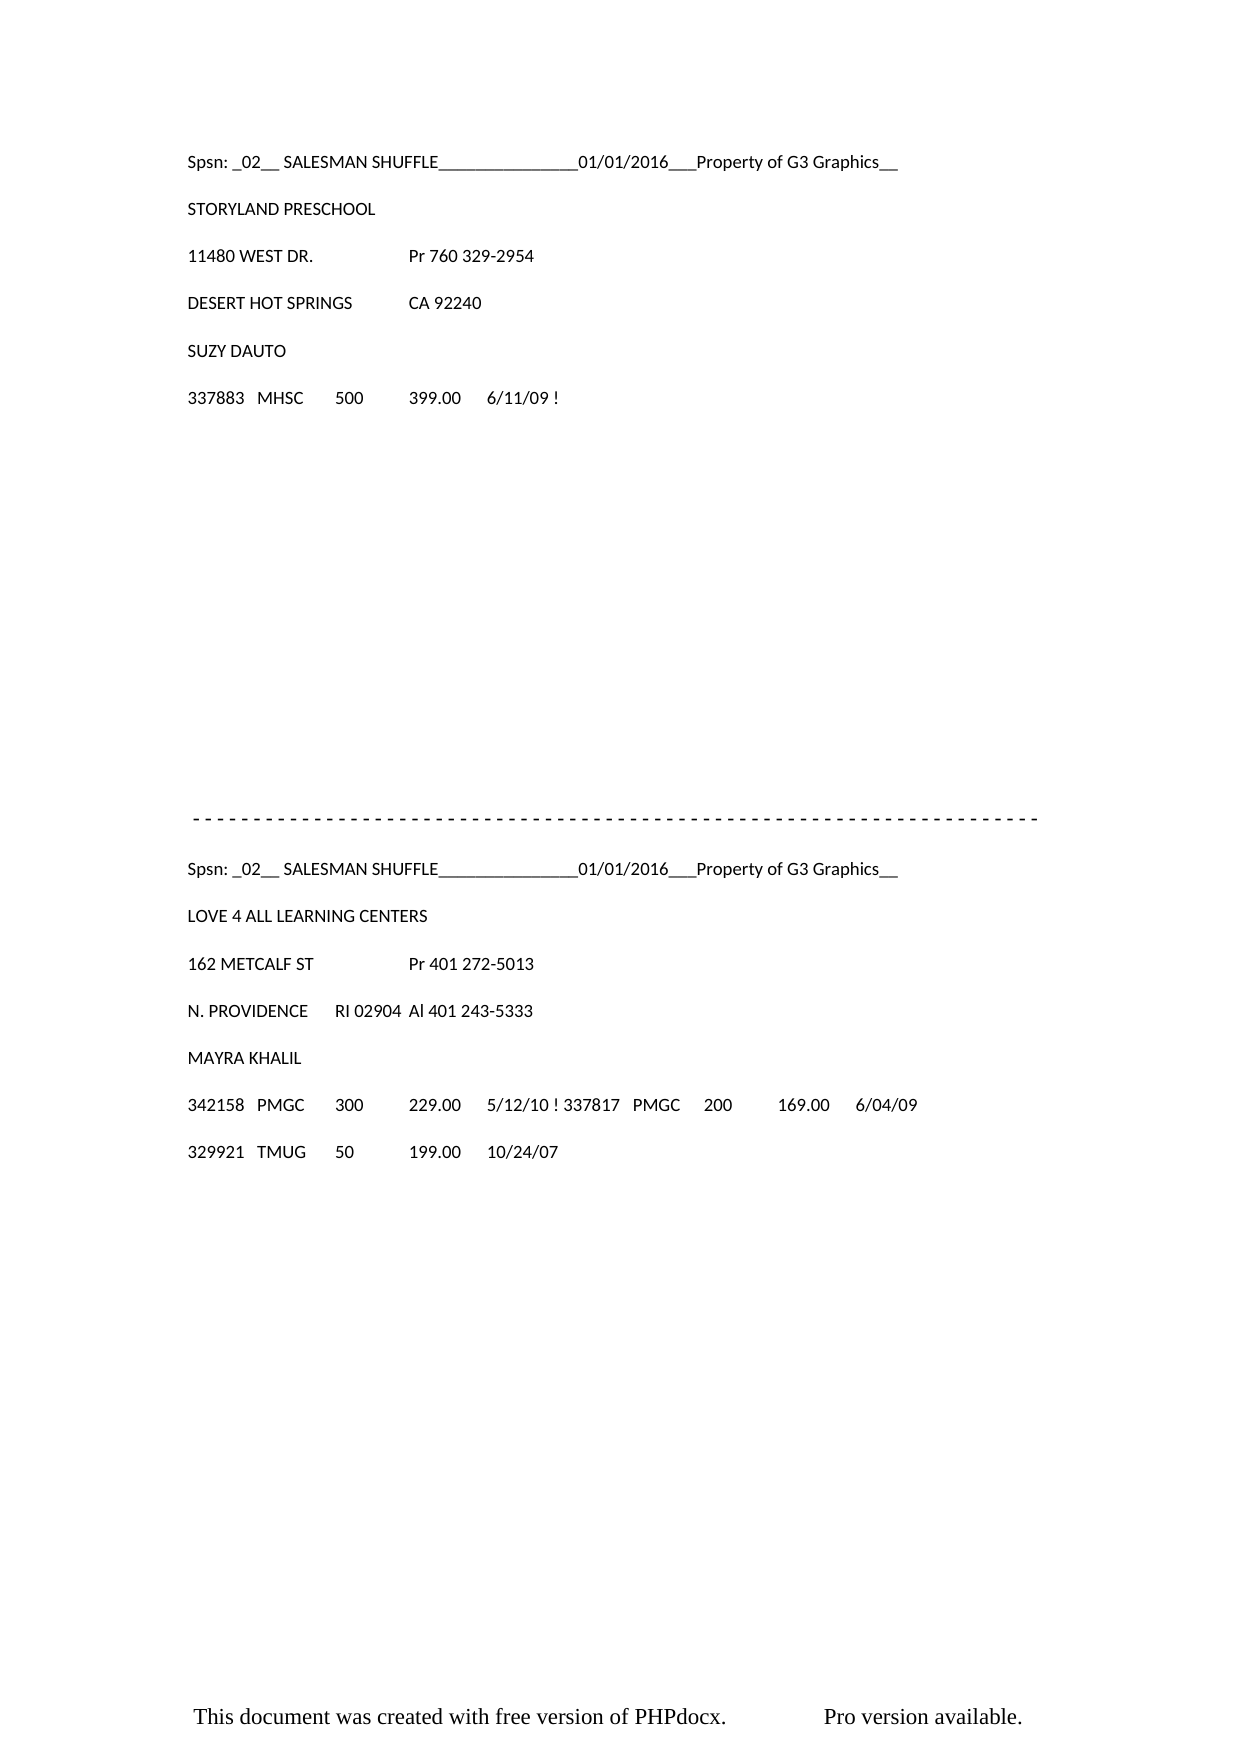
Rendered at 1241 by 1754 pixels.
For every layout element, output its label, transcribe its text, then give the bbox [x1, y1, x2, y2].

text 337883 MHSC 500 399.00 6/11/09 ! [187, 386, 1053, 409]
text STORYLAND PRESCHOOL [187, 197, 1053, 220]
text 329921 TMUG 50 199.00 10/24/07 [187, 1140, 1053, 1163]
text Spsn: _02__ SALESMAN SHUFFLE_______________01/01/2016___Property of G3 Graphics__ [187, 150, 1053, 173]
text 342158 PMGC 300 229.00 5/12/10 ! 337817 PMGC 200 169.00 6/04/09 [187, 1093, 1053, 1116]
text LOVE 4 ALL LEARNING CENTERS [187, 904, 1053, 927]
text SUZY DAUTO [187, 339, 1053, 362]
text Spsn: _02__ SALESMAN SHUFFLE_______________01/01/2016___Property of G3 Graphics__ [187, 857, 1053, 880]
text DESERT HOT SPRINGS CA 92240 [187, 292, 1053, 314]
text 162 METCALF ST Pr 401 272-5013 [187, 952, 1053, 974]
text MAYRA KHALIL [187, 1046, 1053, 1069]
text N. PROVIDENCE RI 02904 Al 401 243-5333 [187, 999, 1053, 1022]
text 11480 WEST DR. Pr 760 329-2954 [187, 244, 1053, 267]
text - - - - - - - - - - - - - - - - - - - - - - - - - - - - - - - - - - - - - - - - - - - - - - - - - - - - - - - - - - - - - - - - - - - - - - [187, 804, 1053, 832]
